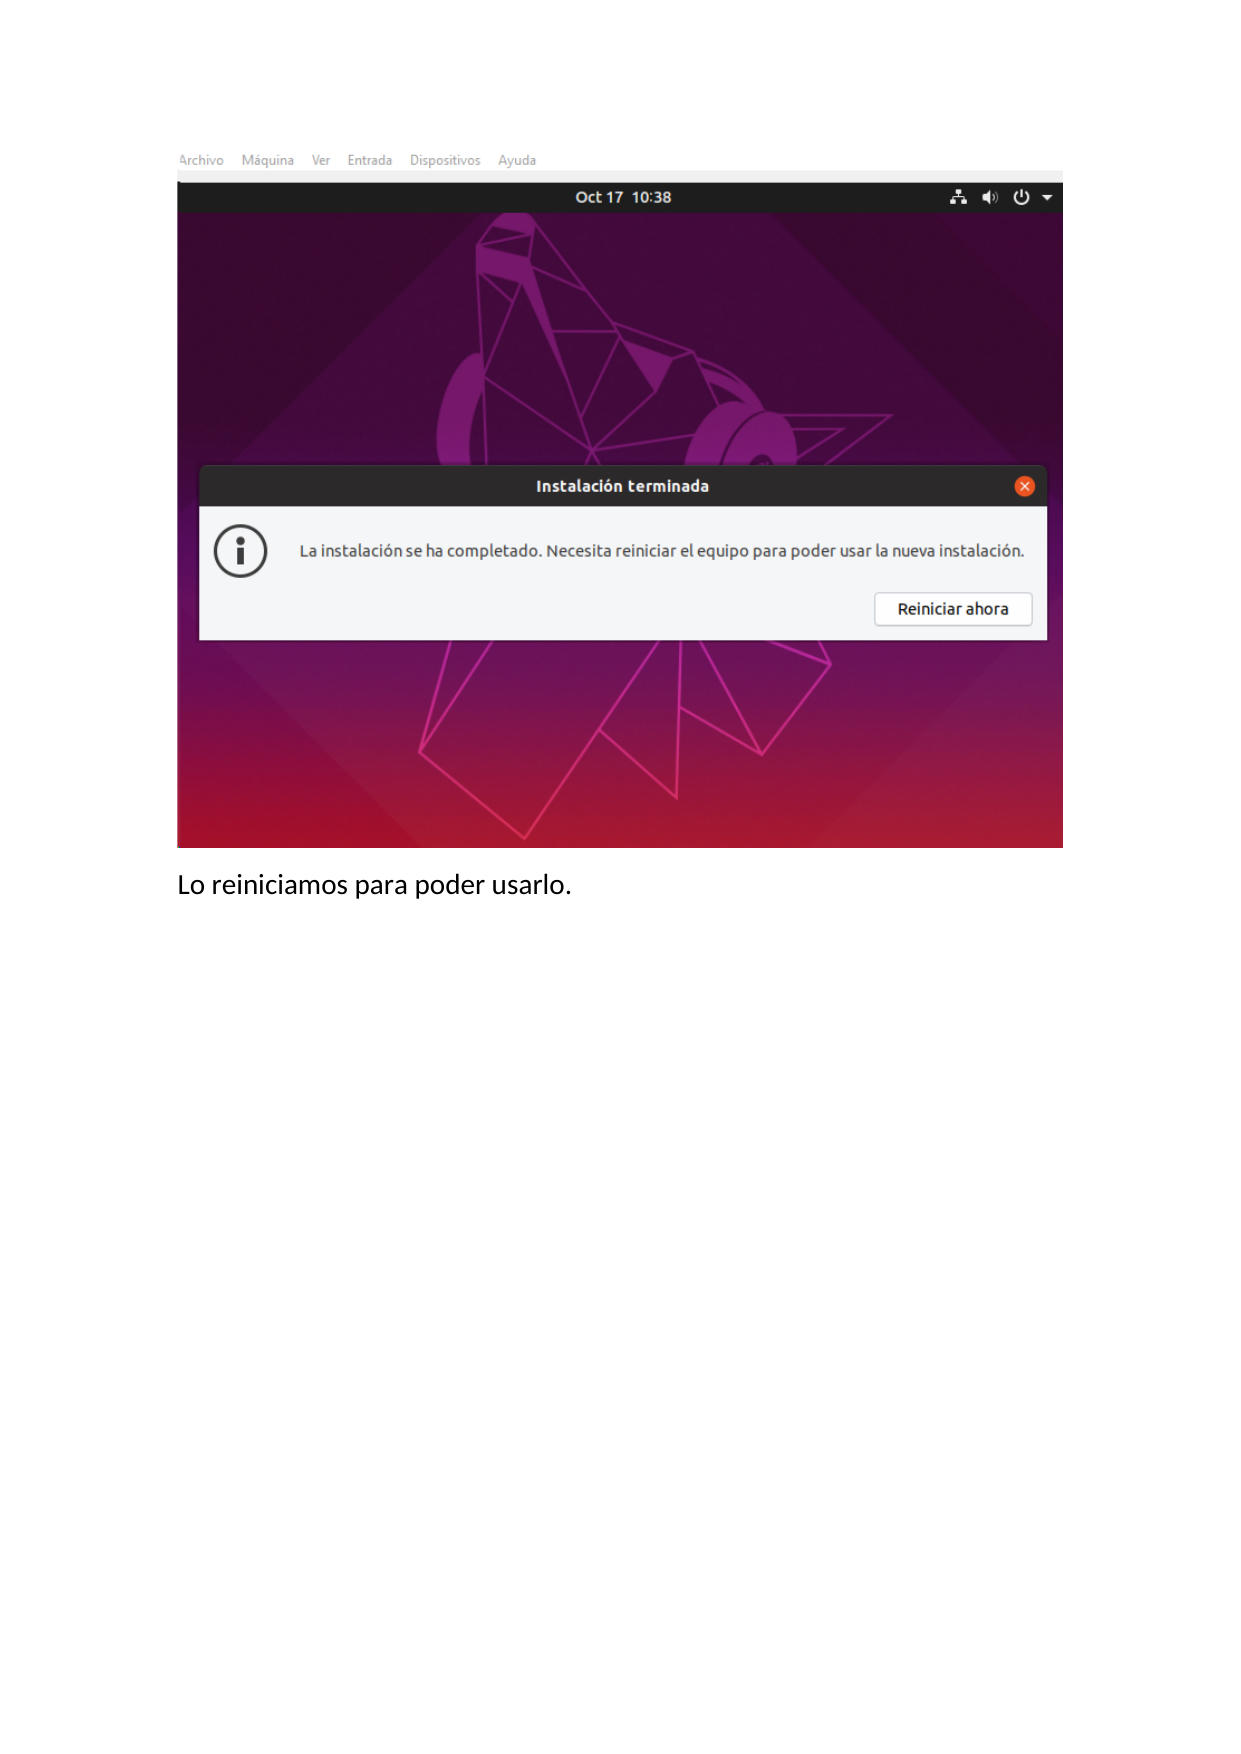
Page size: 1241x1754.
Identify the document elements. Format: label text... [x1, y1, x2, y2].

picture [177, 147, 1063, 848]
text Lo reiniciamos para poder usarlo. [177, 866, 1063, 902]
